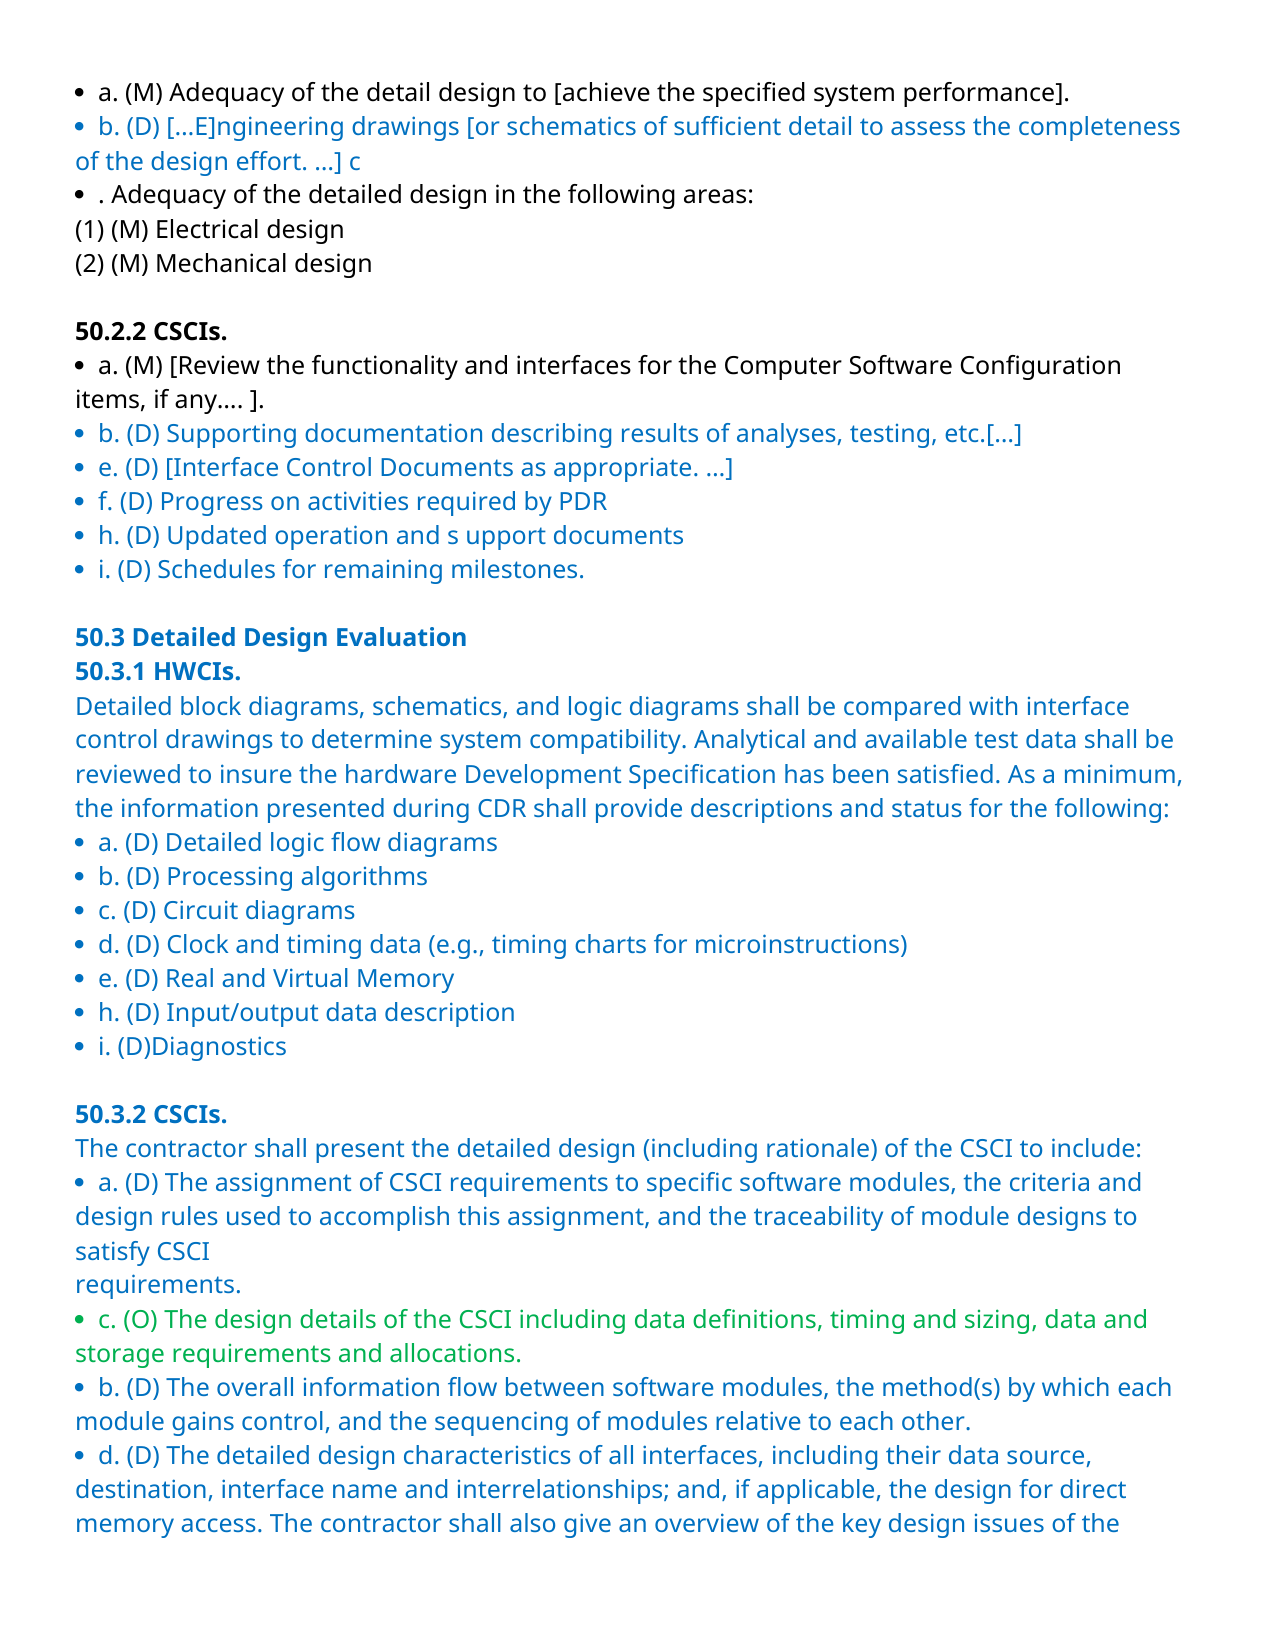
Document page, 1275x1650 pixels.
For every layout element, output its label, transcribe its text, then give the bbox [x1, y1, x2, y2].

text c. (O) The design details of the CSCI including data definitions, timing and sizing, data and storage requirements and allocations. [75, 1301, 1200, 1369]
text (2) (M) Mechanical design [75, 245, 1200, 279]
text b. (D) […E]ngineering drawings [or schematics of sufficient detail to assess the completeness of the design effort. …] c [75, 109, 1200, 177]
text h. (D) Updated operation and s upport documents [75, 518, 1200, 552]
text a. (M) [Review the functionality and interfaces for the Computer Software Configuration items, if any…. ]. [75, 347, 1200, 416]
text b. (D) The overall information flow between software modules, the method(s) by which each module gains control, and the sequencing of modules relative to each other. [75, 1369, 1200, 1437]
text h. (D) Input/output data description [75, 995, 1200, 1029]
text i. (D) Schedules for remaining milestones. [75, 552, 1200, 586]
text 50.3 Detailed Design Evaluation [75, 620, 1200, 654]
text e. (D) [Interface Control Documents as appropriate. …] [75, 450, 1200, 484]
text b. (D) Processing algorithms [75, 858, 1200, 892]
text b. (D) Supporting documentation describing results of analyses, testing, etc.[…] [75, 416, 1200, 450]
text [75, 1437, 1200, 1540]
text a. (M) Adequacy of the detail design to [achieve the specified system performance]. [75, 75, 1200, 109]
text d. (D) Clock and timing data (e.g., timing charts for microinstructions) [75, 927, 1200, 961]
text . Adequacy of the detailed design in the following areas: [75, 177, 1200, 211]
text a. (D) The assignment of CSCI requirements to specific software modules, the criteria and design rules used to accomplish this assignment, and the traceability of module designs to satisfy CSCI [75, 1165, 1200, 1267]
text 50.2.2 CSCIs. [75, 313, 1200, 347]
text 50.3.1 HWCIs. [75, 654, 1200, 688]
text (1) (M) Electrical design [75, 211, 1200, 245]
text a. (D) Detailed logic flow diagrams [75, 824, 1200, 858]
text Detailed block diagrams, schematics, and logic diagrams shall be compared with interface control drawings to determine system compatibility. Analytical and available test data shall be reviewed to insure the hardware Development Specification has been satisfied. As a minimum, the information presented during CDR shall provide descriptions and status for the following: [75, 688, 1200, 824]
text e. (D) Real and Virtual Memory [75, 961, 1200, 995]
text requirements. [75, 1267, 1200, 1301]
text The contractor shall present the detailed design (including rationale) of the CSCI to include: [75, 1131, 1200, 1165]
text i. (D)Diagnostics [75, 1029, 1200, 1063]
text c. (D) Circuit diagrams [75, 892, 1200, 927]
text 50.3.2 CSCIs. [75, 1097, 1200, 1131]
text f. (D) Progress on activities required by PDR [75, 484, 1200, 518]
